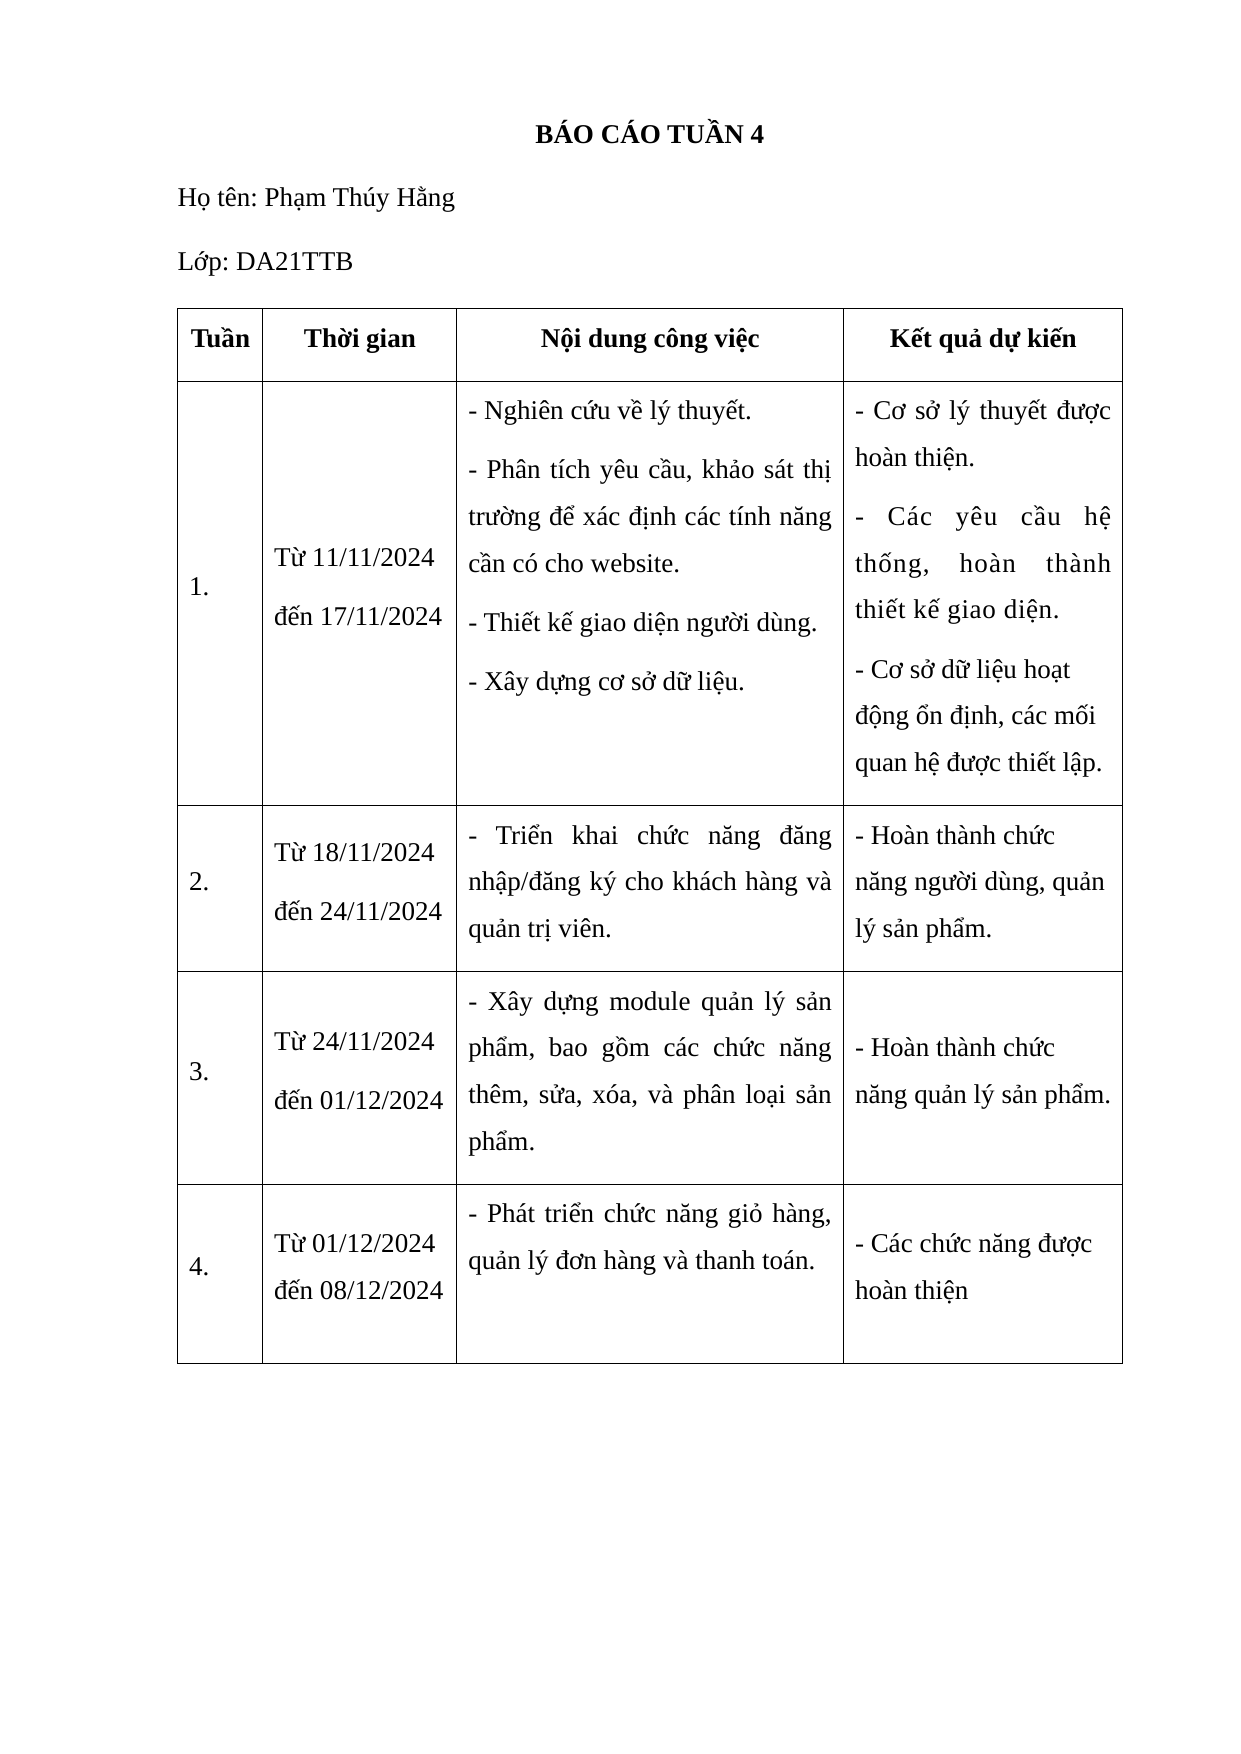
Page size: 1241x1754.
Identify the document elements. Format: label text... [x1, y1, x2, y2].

table_cell - Hoàn thành chức năng người dùng, quản lý sản phẩm. [844, 806, 1122, 971]
table_cell Từ 11/11/2024 đến 17/11/2024 [263, 382, 456, 805]
table_header Tuần [178, 309, 262, 381]
table_cell [178, 806, 262, 971]
table_cell - Cơ sở lý thuyết được hoàn thiện. - Các yêu cầu hệ thống, hoàn thành thiết kế giao diện. - Cơ sở dữ liệu hoạt động ổn định, các mối quan hệ được thiết lập. [844, 382, 1122, 805]
table_cell [178, 382, 262, 805]
text Lớp: DA21TTB [177, 245, 1122, 276]
table_header Kết quả dự kiến [844, 309, 1122, 381]
table_cell Từ 01/12/2024 đến 08/12/2024 [263, 1185, 456, 1362]
table_header Nội dung công việc [457, 309, 843, 381]
text BÁO CÁO TUẦN 4 [177, 118, 1122, 149]
table_cell - Hoàn thành chức năng quản lý sản phẩm. [844, 972, 1122, 1184]
table_cell - Nghiên cứu về lý thuyết. - Phân tích yêu cầu, khảo sát thị trường để xác định các tính năng cần có cho website. - Thiết kế giao diện người dùng. - Xây dựng cơ sở dữ liệu. [457, 382, 843, 805]
table_cell Từ 18/11/2024 đến 24/11/2024 [263, 806, 456, 971]
table_cell - Phát triển chức năng giỏ hàng, quản lý đơn hàng và thanh toán. [457, 1185, 843, 1362]
table_cell - Triển khai chức năng đăng nhập/đăng ký cho khách hàng và quản trị viên. [457, 806, 843, 971]
table_cell - Các chức năng được hoàn thiện [844, 1185, 1122, 1362]
table_cell Từ 24/11/2024 đến 01/12/2024 [263, 972, 456, 1184]
table_cell [178, 972, 262, 1184]
table_cell - Xây dựng module quản lý sản phẩm, bao gồm các chức năng thêm, sửa, xóa, và phân loại sản phẩm. [457, 972, 843, 1184]
text Họ tên: Phạm Thúy Hằng [177, 181, 1122, 213]
table_cell [178, 1185, 262, 1362]
table_header Thời gian [263, 309, 456, 381]
